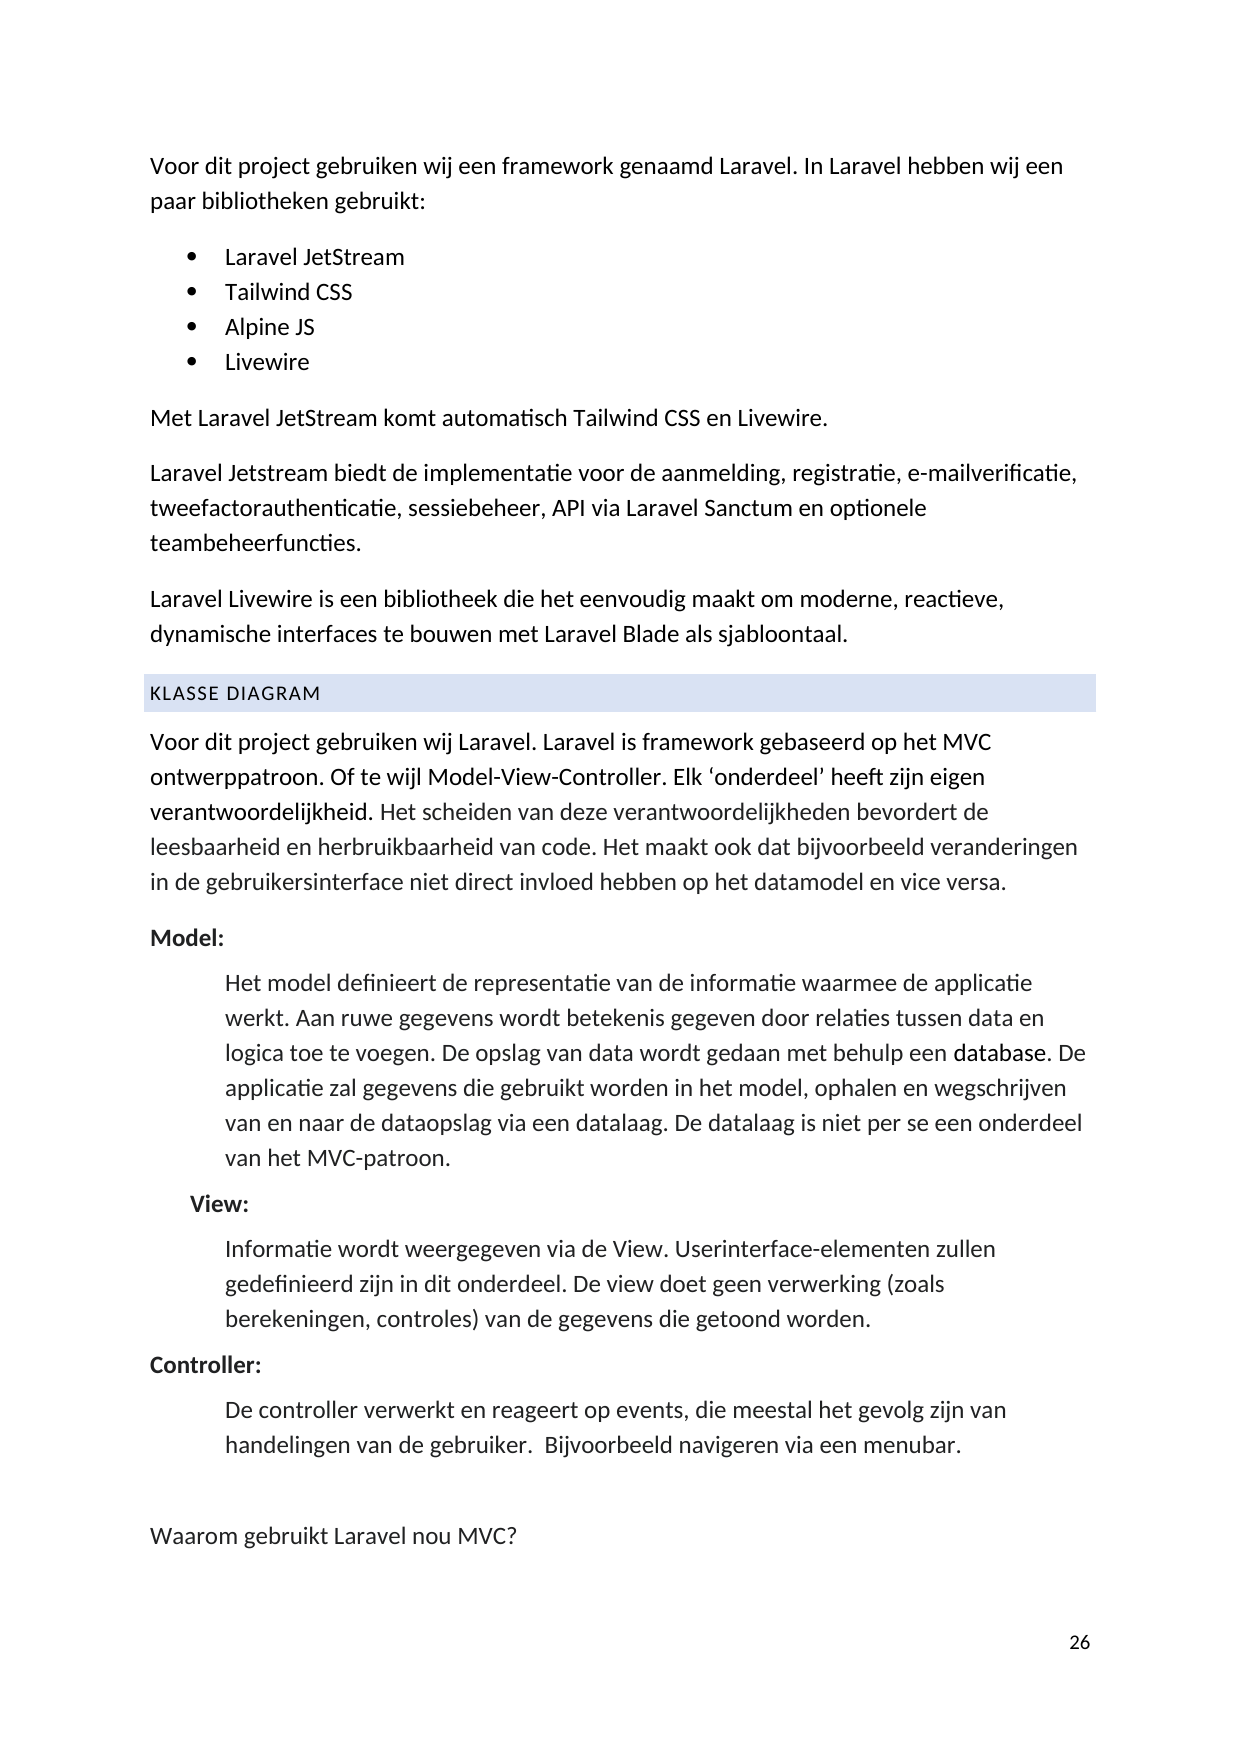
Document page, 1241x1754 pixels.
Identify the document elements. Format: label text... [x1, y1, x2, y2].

text View: [190, 1188, 1090, 1218]
text Voor dit project gebruiken wij een framework genaamd Laravel. In Laravel hebben wij een paar bibliotheken gebruikt: [150, 150, 1090, 216]
text Informatie wordt weergegeven via de View. Userinterface-elementen zullen gedefinieerd zijn in dit onderdeel. De view doet geen verwerking (zoals berekeningen, controles) van de gegevens die getoond worden. [225, 1233, 1090, 1334]
text Laravel Livewire is een bibliotheek die het eenvoudig maakt om moderne, reactieve, dynamische interfaces te bouwen met Laravel Blade als sjabloontaal. [150, 583, 1090, 649]
text Laravel Jetstream biedt de implementatie voor de aanmelding, registratie, e-mailverificatie, tweefactorauthenticatie, sessiebeheer, API via Laravel Sanctum en optionele teambeheerfuncties. [150, 457, 1090, 558]
text Waarom gebruikt Laravel nou MVC? [150, 1520, 1090, 1551]
list Livewire [187, 346, 1090, 376]
subtitle Klasse diagram [150, 680, 1090, 706]
text Het model definieert de representatie van de informatie waarmee de applicatie werkt. Aan ruwe gegevens wordt betekenis gegeven door relaties tussen data en logica toe te voegen. De opslag van data wordt gedaan met behulp een database. De applicatie zal gegevens die gebruikt worden in het model, ophalen en wegschrijven van en naar de dataopslag via een datalaag. De datalaag is niet per se een onderdeel van het MVC-patroon. [225, 967, 1090, 1173]
list Tailwind CSS [187, 276, 1090, 306]
text Voor dit project gebruiken wij Laravel. Laravel is framework gebaseerd op het MVC ontwerppatroon. Of te wijl Model-View-Controller. Elk ‘onderdeel’ heeft zijn eigen verantwoordelijkheid. Het scheiden van deze verantwoordelijkheden bevordert de leesbaarheid en herbruikbaarheid van code. Het maakt ook dat bijvoorbeeld veranderingen in de gebruikersinterface niet direct invloed hebben op het datamodel en vice versa. [150, 726, 1090, 897]
text Met Laravel JetStream komt automatisch Tailwind CSS en Livewire. [150, 402, 1090, 432]
list Alpine JS [187, 311, 1090, 341]
text Controller: [150, 1349, 1090, 1379]
text De controller verwerkt en reageert op events, die meestal het gevolg zijn van handelingen van de gebruiker. Bijvoorbeeld navigeren via een menubar. [225, 1394, 1090, 1460]
text Model: [150, 922, 1090, 953]
list Laravel JetStream [187, 241, 1090, 271]
